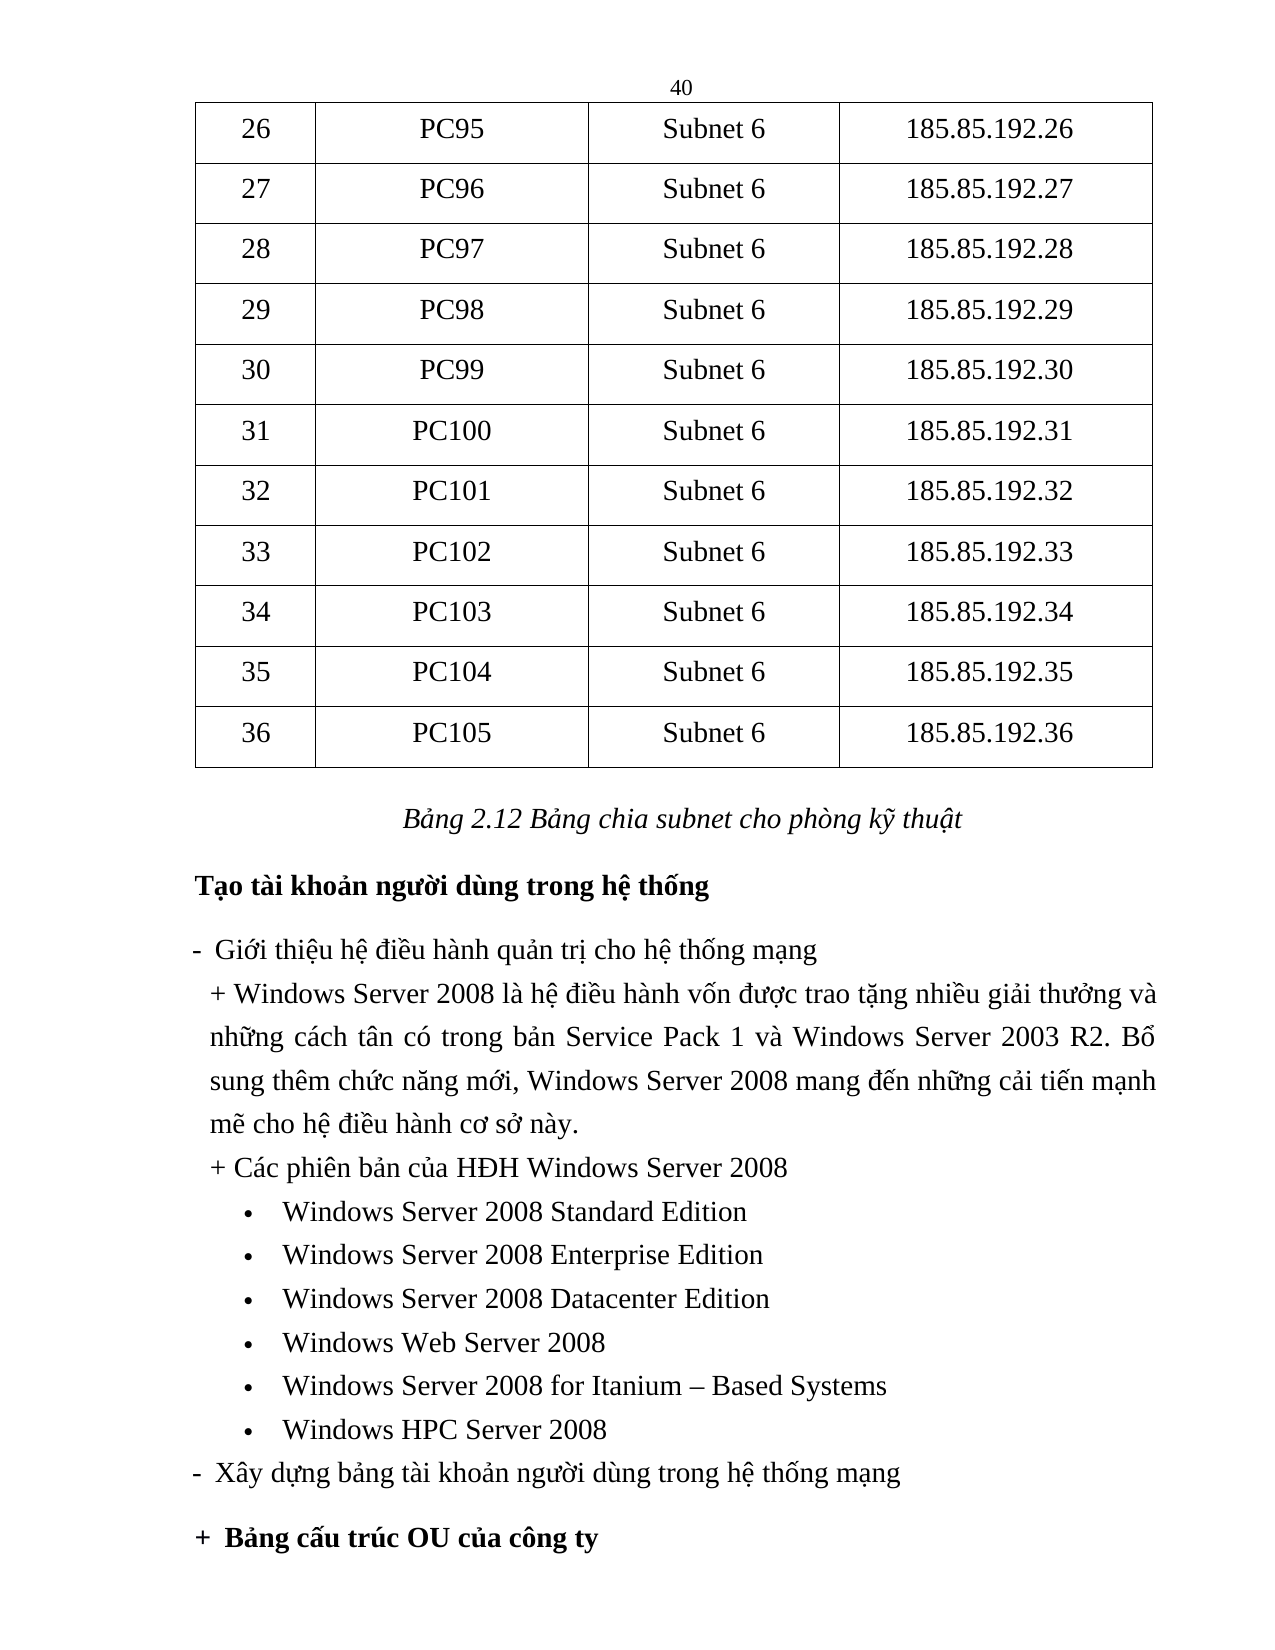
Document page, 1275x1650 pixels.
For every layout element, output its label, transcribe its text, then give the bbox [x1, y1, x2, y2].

table_cell 26 [196, 103, 315, 162]
table_cell 185.85.192.28 [840, 224, 1152, 283]
table_cell PC105 [316, 707, 588, 767]
list Windows Server 2008 for Itanium – Based Systems [244, 1368, 1210, 1402]
table_cell Subnet 6 [589, 526, 839, 585]
table_cell 33 [196, 526, 315, 585]
table_cell 35 [196, 647, 315, 706]
text + Windows Server 2008 là hệ điều hành vốn được trao tặng nhiều giải thưởng và những cách tân có trong bản Service Pack 1 và Windows Server 2003 R2. Bổ sung thêm chức năng mới, Windows Server 2008 mang đến những cải tiến mạnh mẽ cho hệ điều hành cơ sở này. [209, 976, 1157, 1140]
table_cell Subnet 6 [589, 103, 839, 162]
table_cell 34 [196, 586, 315, 646]
table_cell 36 [196, 707, 315, 767]
text Tạo tài khoản người dùng trong hệ thống [150, 868, 1210, 902]
table_cell PC102 [316, 526, 588, 585]
table_cell 30 [196, 345, 315, 404]
table_cell PC101 [316, 466, 588, 525]
table_cell 185.85.192.34 [840, 586, 1152, 646]
table_cell 31 [196, 405, 315, 464]
table_cell PC96 [316, 164, 588, 223]
table_cell 28 [196, 224, 315, 283]
table_cell Subnet 6 [589, 345, 839, 404]
table_cell Subnet 6 [589, 224, 839, 283]
list Giới thiệu hệ điều hành quản trị cho hệ thống mạng [192, 932, 1210, 966]
table_cell 185.85.192.26 [840, 103, 1152, 162]
table_cell 185.85.192.35 [840, 647, 1152, 706]
table_cell Subnet 6 [589, 586, 839, 646]
list Windows Server 2008 Enterprise Edition [244, 1237, 1210, 1271]
table_cell Subnet 6 [589, 164, 839, 223]
text + Bảng cấu trúc OU của công ty [150, 1520, 1210, 1554]
list Windows Web Server 2008 [244, 1325, 1210, 1358]
table_cell PC95 [316, 103, 588, 162]
table_cell PC99 [316, 345, 588, 404]
text Bảng 2.12 Bảng chia subnet cho phòng kỹ thuật [154, 801, 1210, 835]
table_cell PC104 [316, 647, 588, 706]
table_cell Subnet 6 [589, 405, 839, 464]
table_cell 27 [196, 164, 315, 223]
table_cell PC97 [316, 224, 588, 283]
table_cell 185.85.192.36 [840, 707, 1152, 767]
text + Các phiên bản của HĐH Windows Server 2008 [209, 1150, 1210, 1184]
list Windows HPC Server 2008 [244, 1412, 1210, 1445]
table_cell Subnet 6 [589, 466, 839, 525]
table_cell 32 [196, 466, 315, 525]
table_cell 185.85.192.30 [840, 345, 1152, 404]
list Xây dựng bảng tài khoản người dùng trong hệ thống mạng [192, 1455, 1210, 1489]
list Windows Server 2008 Standard Edition [244, 1194, 1210, 1227]
list Windows Server 2008 Datacenter Edition [244, 1281, 1210, 1314]
table_cell 185.85.192.31 [840, 405, 1152, 464]
table_cell 185.85.192.33 [840, 526, 1152, 585]
table_cell PC98 [316, 284, 588, 344]
table_cell Subnet 6 [589, 647, 839, 706]
table_cell 185.85.192.27 [840, 164, 1152, 223]
table_cell 29 [196, 284, 315, 344]
table_cell Subnet 6 [589, 284, 839, 344]
table_cell Subnet 6 [589, 707, 839, 767]
table_cell PC103 [316, 586, 588, 646]
table_cell PC100 [316, 405, 588, 464]
table_cell 185.85.192.32 [840, 466, 1152, 525]
table_cell 185.85.192.29 [840, 284, 1152, 344]
